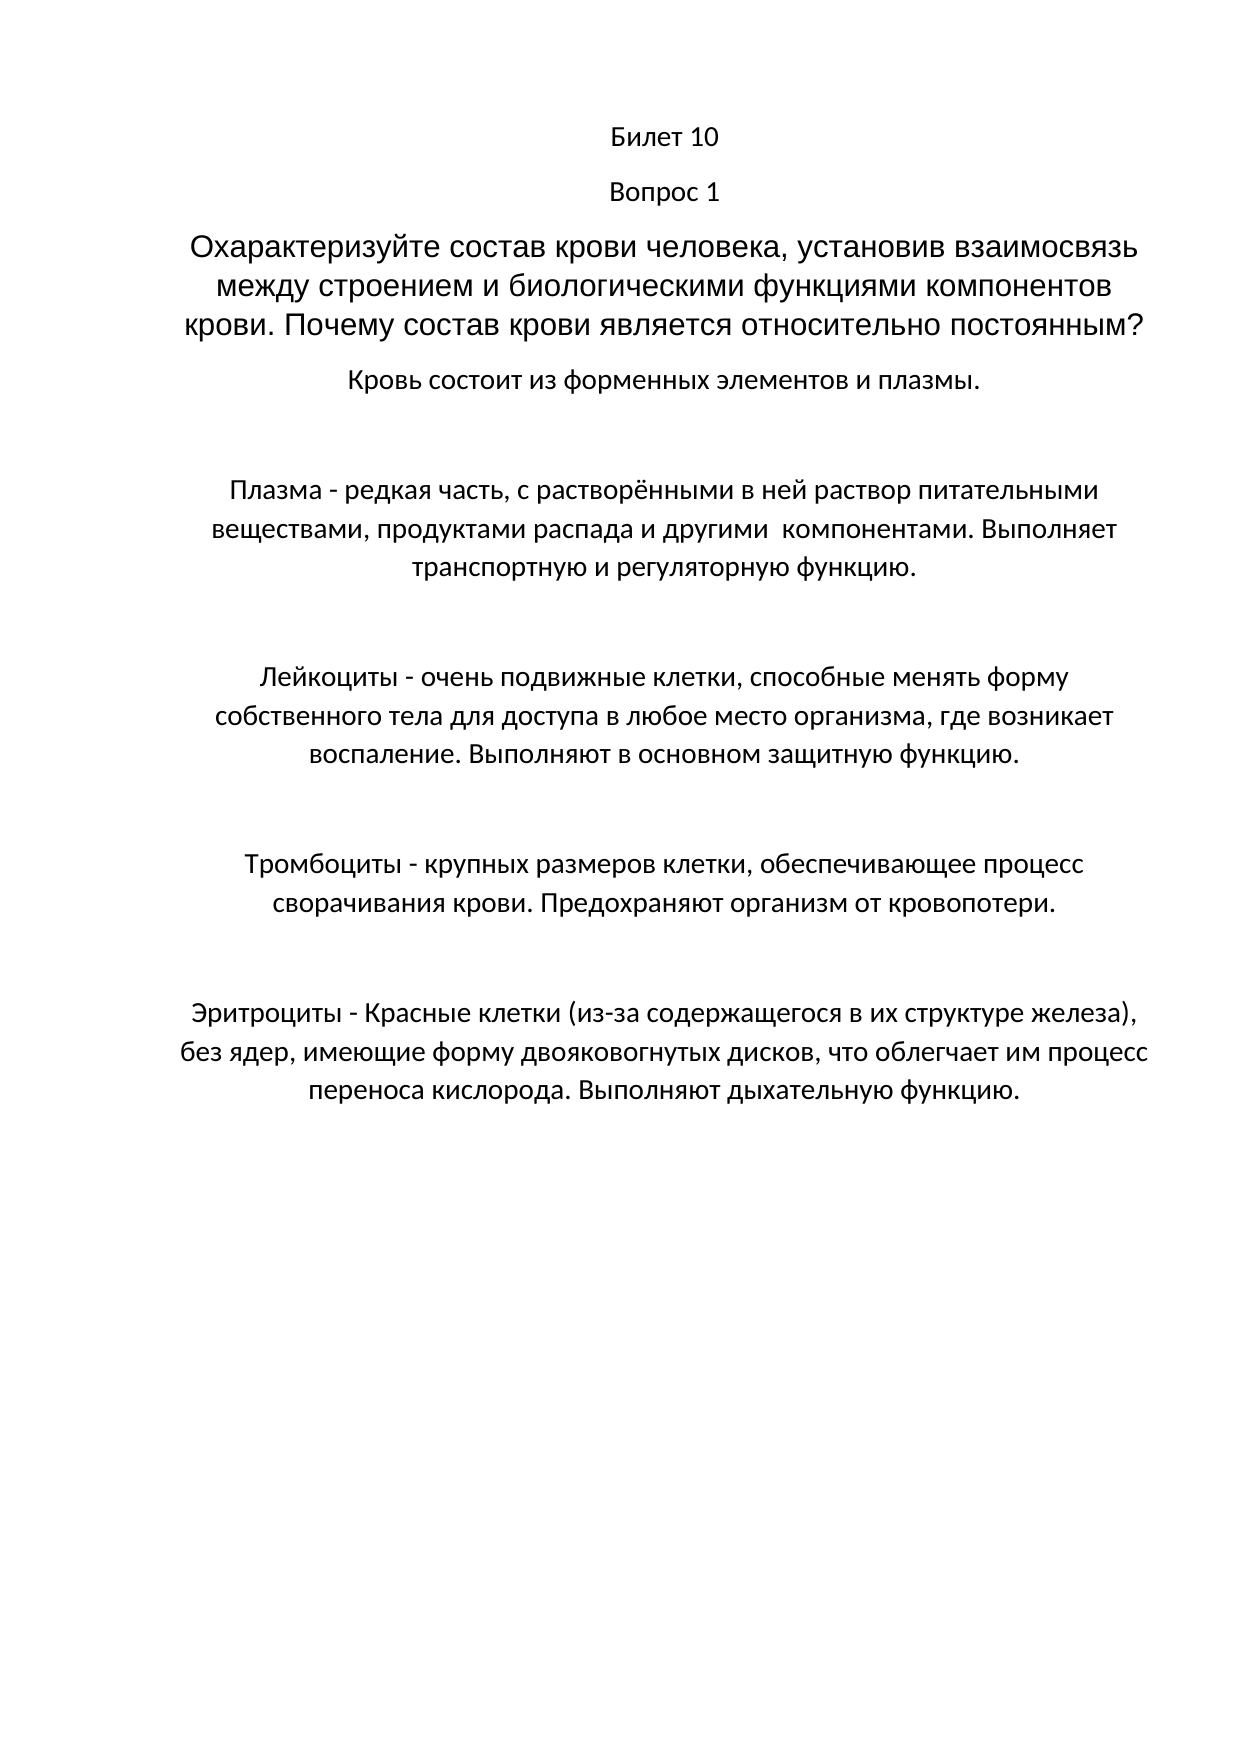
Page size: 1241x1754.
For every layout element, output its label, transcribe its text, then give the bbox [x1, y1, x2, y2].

text Лейкоциты - очень подвижные клетки, способные менять форму собственного тела для доступа в любое место организма, где возникает воспаление. Выполняют в основном защитную функцию. [177, 658, 1152, 771]
text Тромбоциты - крупных размеров клетки, обеспечивающее процесс сворачивания крови. Предохраняют организм от кровопотери. [177, 846, 1152, 920]
text Кровь состоит из форменных элементов и плазмы. [177, 361, 1152, 397]
text Билет 10 [177, 118, 1152, 154]
text Эритроциты - Красные клетки (из-за содержащегося в их структуре железа), без ядер, имеющие форму двояковогнутых дисков, что облегчает им процесс переноса кислорода. Выполняют дыхательную функцию. [177, 994, 1152, 1107]
text Вопрос 1 [177, 173, 1152, 209]
text Охарактеризуйте состав крови человека, установив взаимосвязь между строением и биологическими функциями компонентов крови. Почему состав крови является относительно постоянным? [177, 228, 1152, 342]
text Плазма - редкая часть, с растворёнными в ней раствор питательными веществами, продуктами распада и другими компонентами. Выполняет транспортную и регуляторную функцию. [177, 471, 1152, 584]
